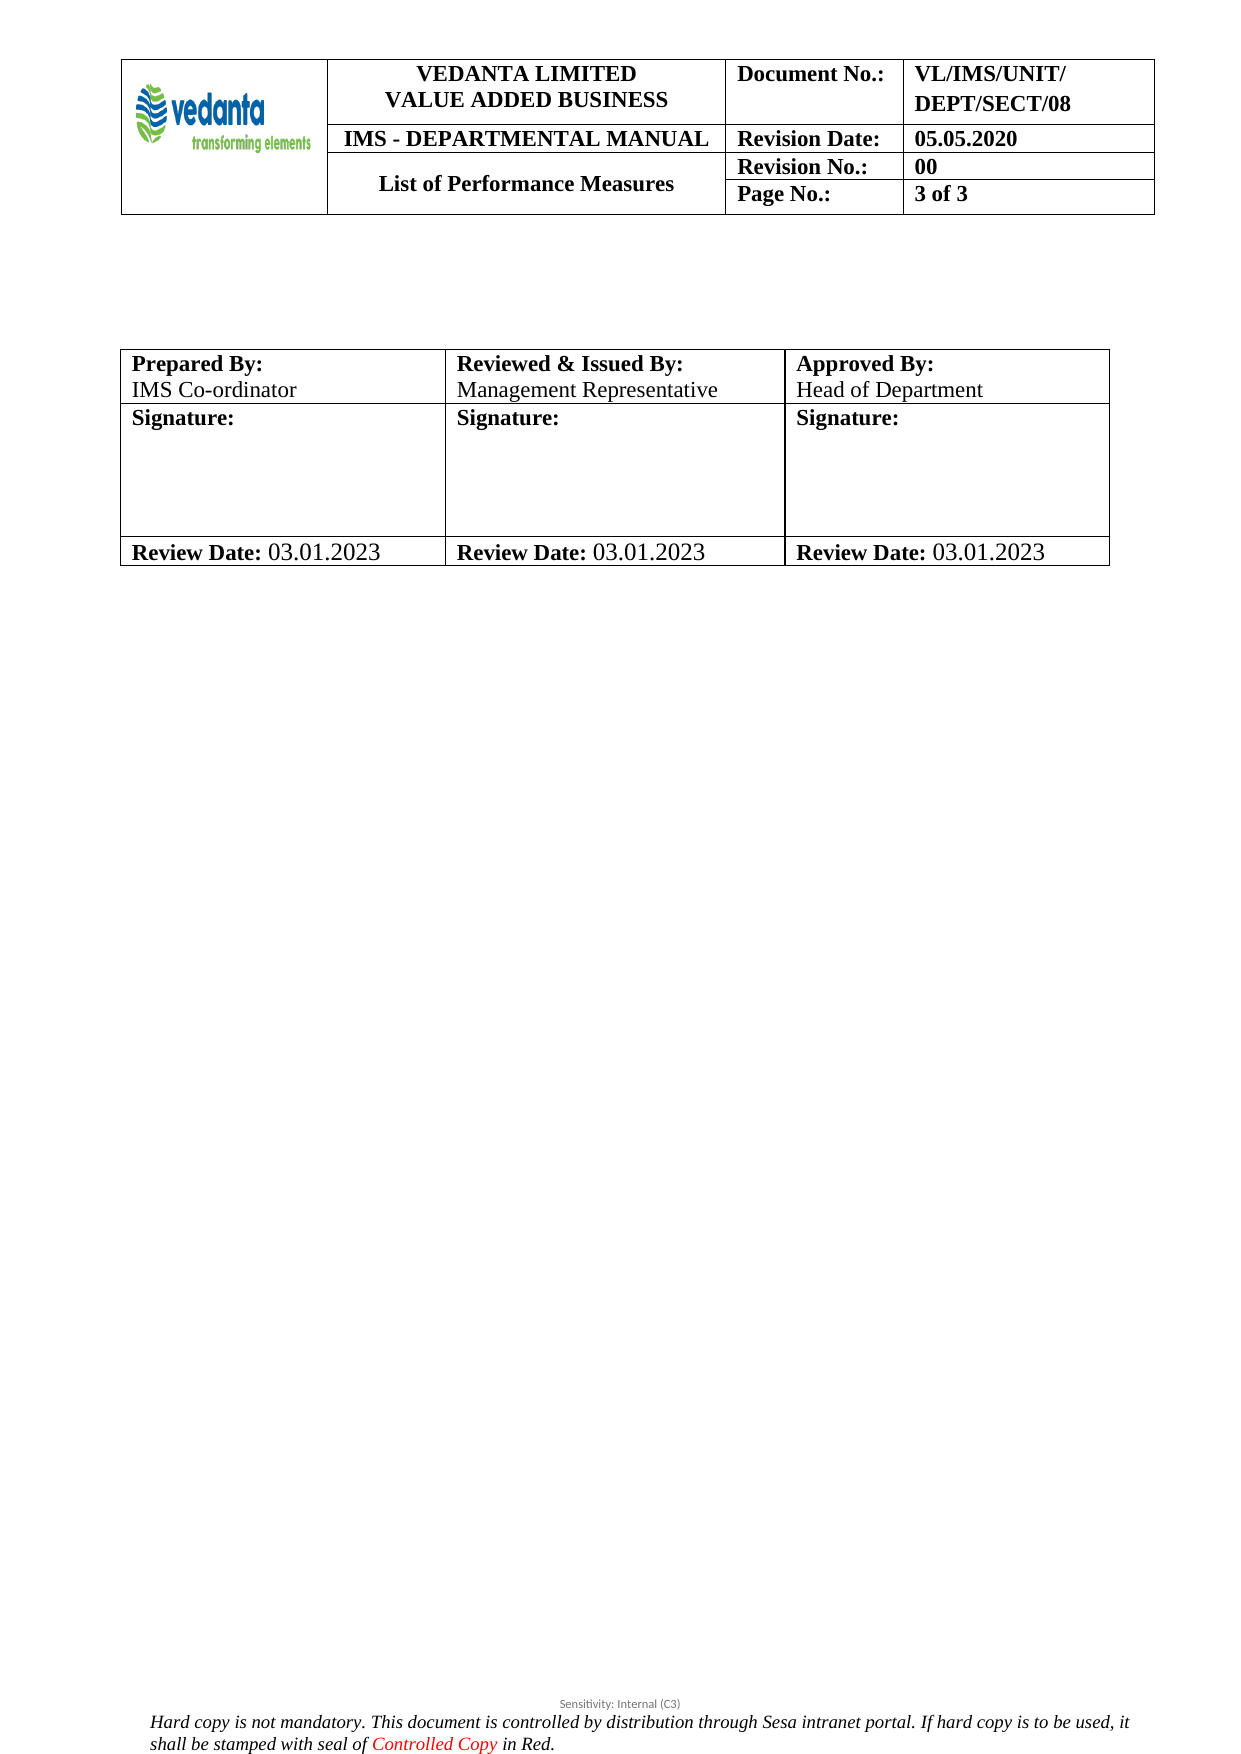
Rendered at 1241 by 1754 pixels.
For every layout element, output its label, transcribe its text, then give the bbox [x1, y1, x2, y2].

picture [133, 64, 317, 183]
table_cell Signature: [786, 404, 1109, 536]
table_cell Signature: [121, 404, 445, 536]
table_cell Signature: [446, 404, 784, 536]
table_header Approved By: Head of Department [786, 350, 1109, 403]
table_cell Review Date: 03.01.2023 [446, 537, 784, 565]
table_header Prepared By: IMS Co-ordinator [121, 350, 445, 403]
table_cell Review Date: 03.01.2023 [786, 537, 1109, 565]
table_cell Review Date: 03.01.2023 [121, 537, 445, 565]
table_header Reviewed & Issued By: Management Representative [446, 350, 784, 403]
